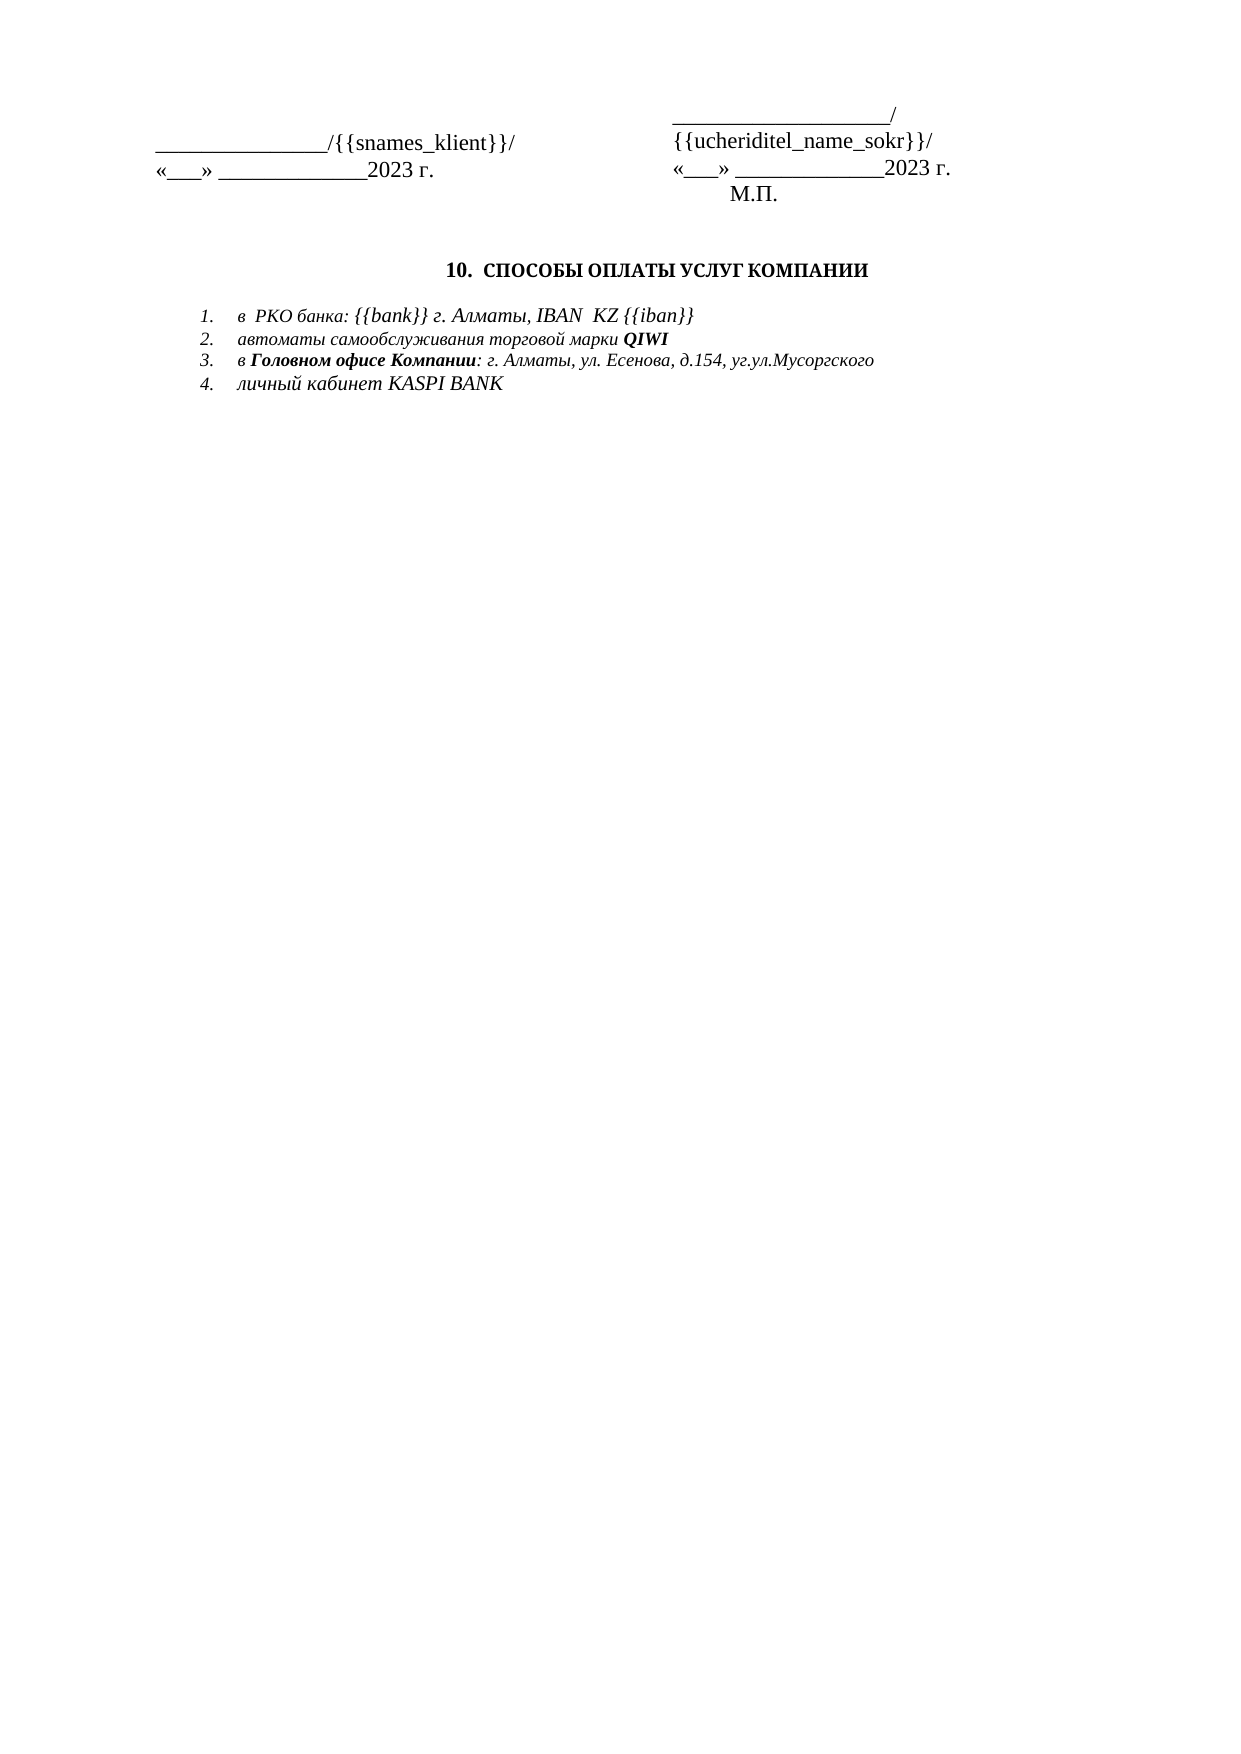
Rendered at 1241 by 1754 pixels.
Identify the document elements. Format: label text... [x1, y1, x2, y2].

list в Головном офисе Компании: г. Алматы, ул. Есенова, д.154, уг.ул.Мусоргского [200, 349, 1152, 371]
list в РКО банка: {{bank}} г. Алматы, IBAN KZ {{iban}} [200, 303, 1152, 327]
list СПОСОБЫ ОПЛАТЫ УСЛУГ КОМПАНИИ [162, 257, 1152, 282]
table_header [661, 77, 1139, 206]
list личный кабинет KASPI BANK [200, 371, 1152, 395]
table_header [144, 77, 661, 206]
list автоматы самообслуживания торговой марки QIWI [200, 327, 1152, 349]
